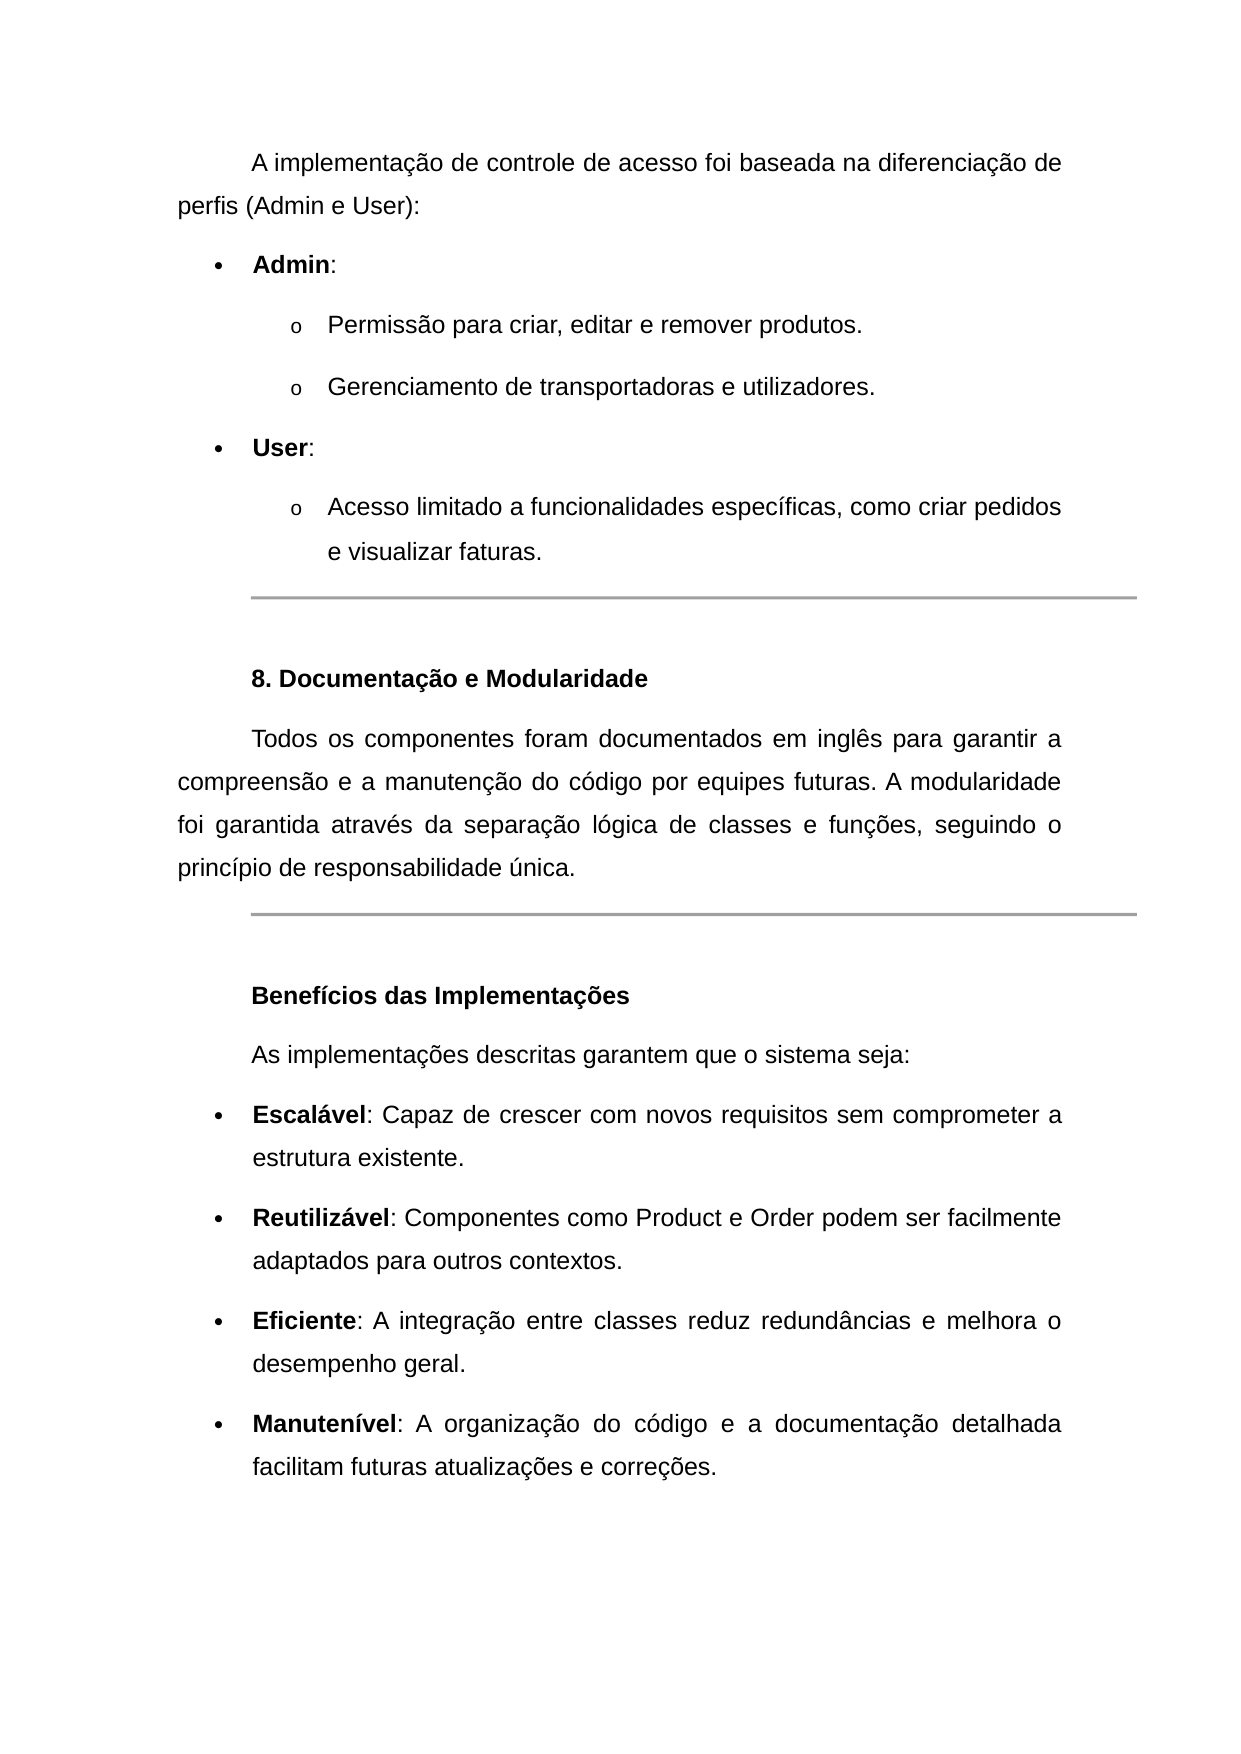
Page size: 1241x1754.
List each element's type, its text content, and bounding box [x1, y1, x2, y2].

list Permissão para criar, editar e remover produtos. [290, 310, 1063, 340]
list Acesso limitado a funcionalidades específicas, como criar pedidos e visualizar faturas. [290, 492, 1063, 565]
text Benefícios das Implementações [177, 981, 1063, 1009]
text As implementações descritas garantem que o sistema seja: [177, 1040, 1063, 1069]
list Eficiente: A integração entre classes reduz redundâncias e melhora o desempenho geral. [215, 1306, 1063, 1378]
list Escalável: Capaz de crescer com novos requisitos sem comprometer a estrutura existente. [215, 1100, 1063, 1172]
text A implementação de controle de acesso foi baseada na diferenciação de perfis (Admin e User): [177, 148, 1063, 219]
text Todos os componentes foram documentados em inglês para garantir a compreensão e a manutenção do código por equipes futuras. A modularidade foi garantida através da separação lógica de classes e funções, seguindo o princípio de responsabilidade única. [177, 724, 1063, 882]
text 8. Documentação e Modularidade [177, 664, 1063, 693]
list Reutilizável: Componentes como Product e Order podem ser facilmente adaptados para outros contextos. [215, 1203, 1063, 1275]
list Admin: [215, 251, 1063, 279]
list User: [215, 433, 1063, 461]
list Gerenciamento de transportadoras e utilizadores. [290, 371, 1063, 401]
list Manutenível: A organização do código e a documentação detalhada facilitam futuras atualizações e correções. [215, 1409, 1063, 1481]
